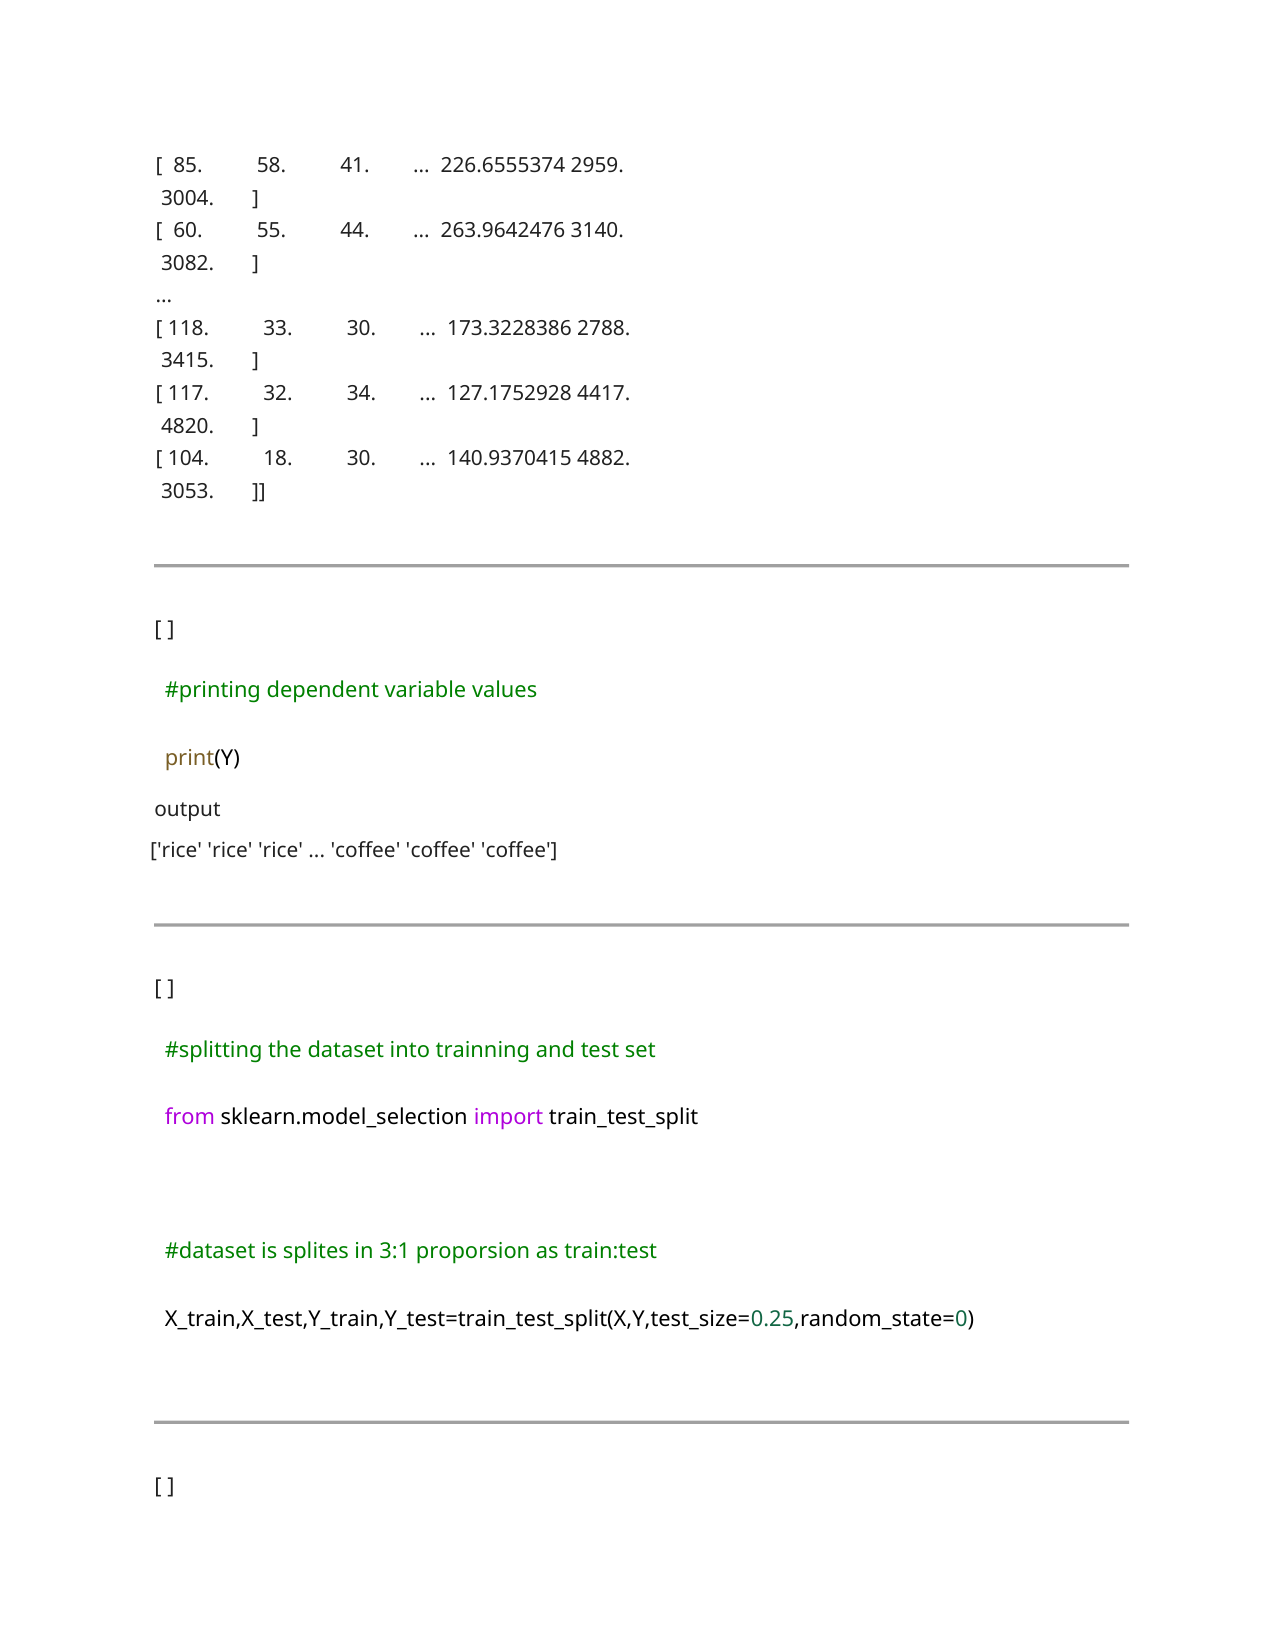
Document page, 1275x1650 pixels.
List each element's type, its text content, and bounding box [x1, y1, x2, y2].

text ... [150, 280, 1125, 309]
text [ ] [154, 1470, 1125, 1499]
text #splitting the dataset into trainning and test set [164, 1034, 1112, 1063]
text [ 60. 55. 44. ... 263.9642476 3140. [150, 215, 1125, 244]
text #dataset is splites in 3:1 proporsion as train:test [164, 1236, 1112, 1265]
text print(Y) [164, 742, 1112, 771]
text 4820. ] [150, 411, 1125, 439]
text [ 117. 32. 34. ... 127.1752928 4417. [150, 378, 1125, 407]
text [ ] [154, 613, 1125, 643]
text [ 118. 33. 30. ... 173.3228386 2788. [150, 313, 1125, 341]
text [ 104. 18. 30. ... 140.9370415 4882. [150, 443, 1125, 472]
text [ 85. 58. 41. ... 226.6555374 2959. [150, 150, 1125, 178]
text 3004. ] [150, 183, 1125, 211]
text 3053. ]] [150, 476, 1125, 504]
text from sklearn.model_selection import train_test_split [164, 1101, 1112, 1131]
text X_train,X_test,Y_train,Y_test=train_test_split(X,Y,test_size=0.25,random_state=0) [164, 1303, 1112, 1333]
text output [154, 794, 1125, 823]
text 3082. ] [150, 248, 1125, 276]
text ['rice' 'rice' 'rice' ... 'coffee' 'coffee' 'coffee'] [150, 835, 1125, 864]
text 3415. ] [150, 346, 1125, 374]
text #printing dependent variable values [164, 674, 1112, 704]
text [ ] [154, 972, 1125, 1002]
